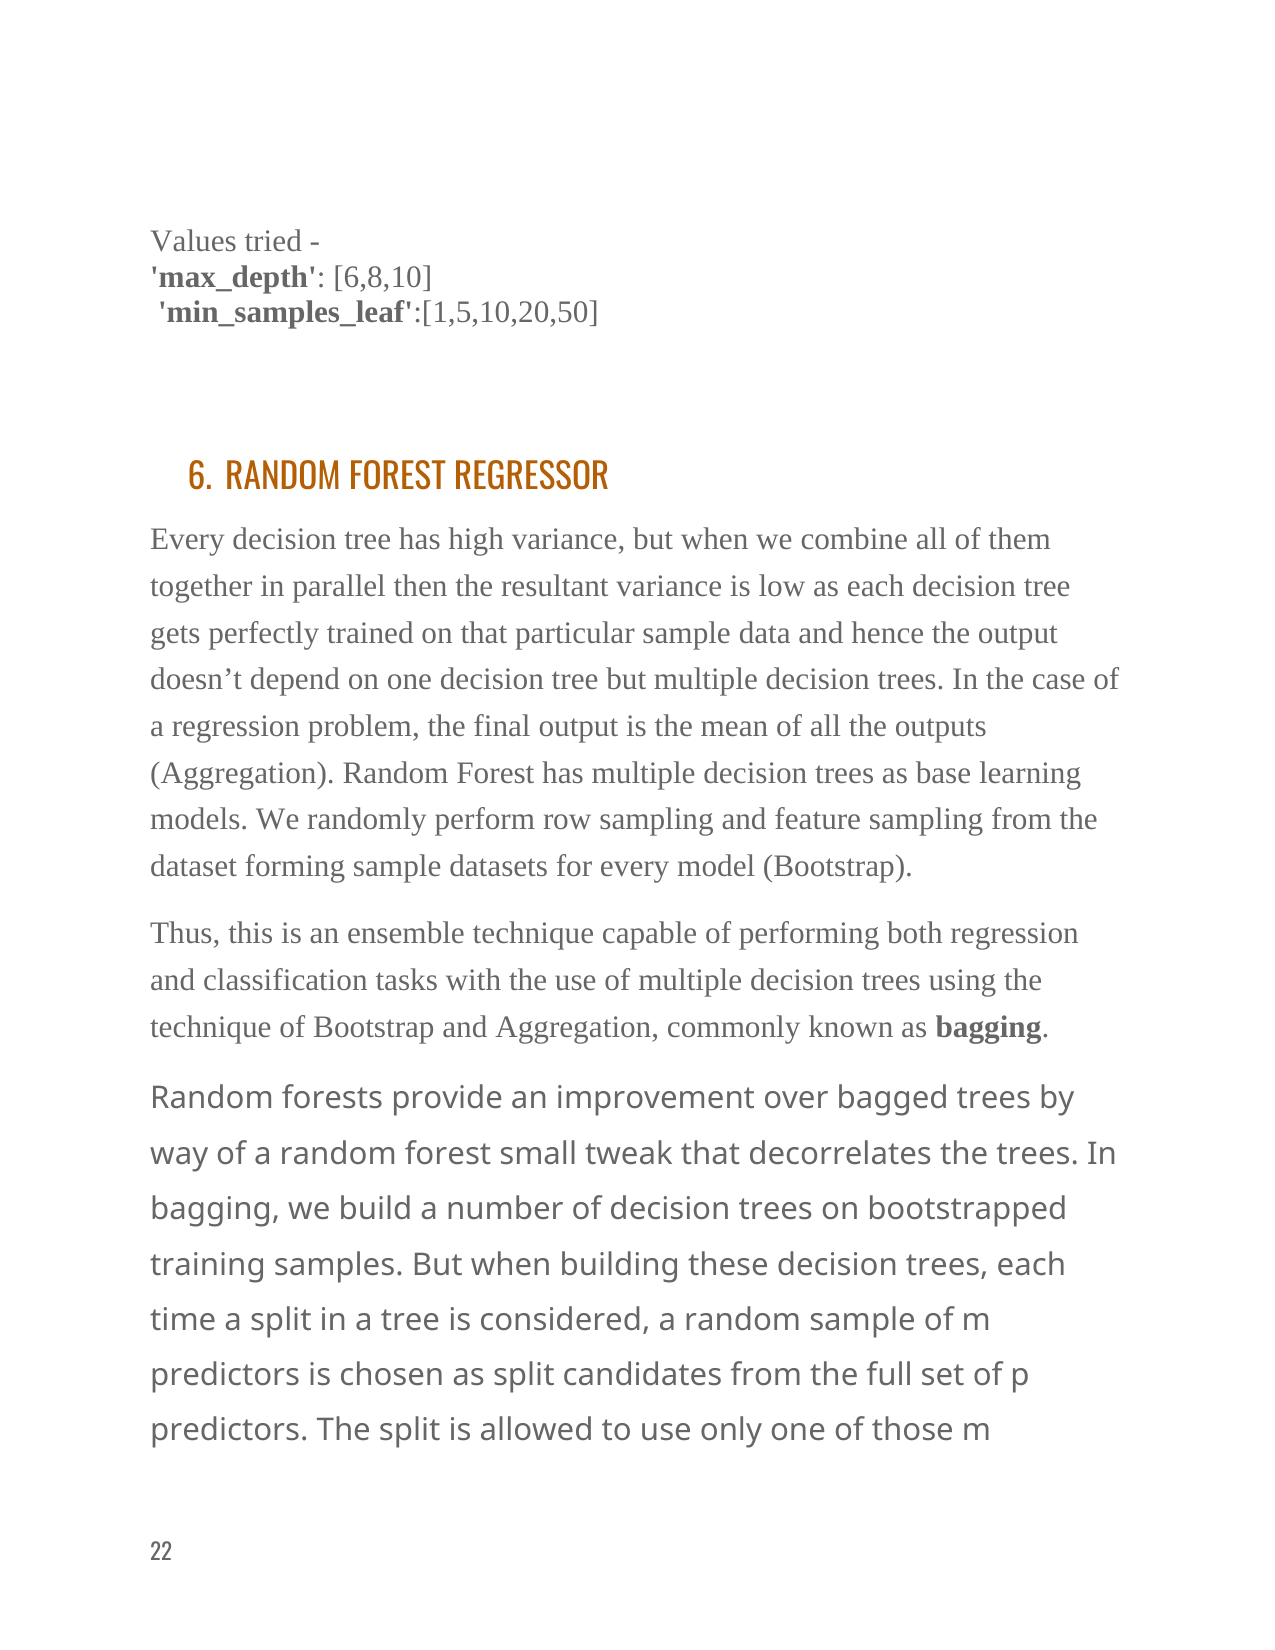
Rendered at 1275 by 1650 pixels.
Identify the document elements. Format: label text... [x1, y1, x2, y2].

subtitle RANDOM FOREST REGRESSOR [187, 447, 1125, 500]
text Thus, this is an ensemble technique capable of performing both regression and classification tasks with the use of multiple decision trees using the technique of Bootstrap and Aggregation, commonly known as bagging. [150, 915, 1125, 1044]
text Every decision tree has high variance, but when we combine all of them together in parallel then the resultant variance is low as each decision tree gets perfectly trained on that particular sample data and hence the output doesn’t depend on one decision tree but multiple decision trees. In the case of a regression problem, the final output is the mean of all the outputs (Aggregation). Random Forest has multiple decision trees as base learning models. We randomly perform row sampling and feature sampling from the dataset forming sample datasets for every model (Bootstrap). [150, 521, 1125, 883]
text 'max_depth': [6,8,10] [150, 258, 1125, 294]
text Values tried - [150, 222, 1125, 258]
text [150, 1076, 1125, 1450]
text 'min_samples_leaf':[1,5,10,20,50] [150, 294, 1125, 330]
